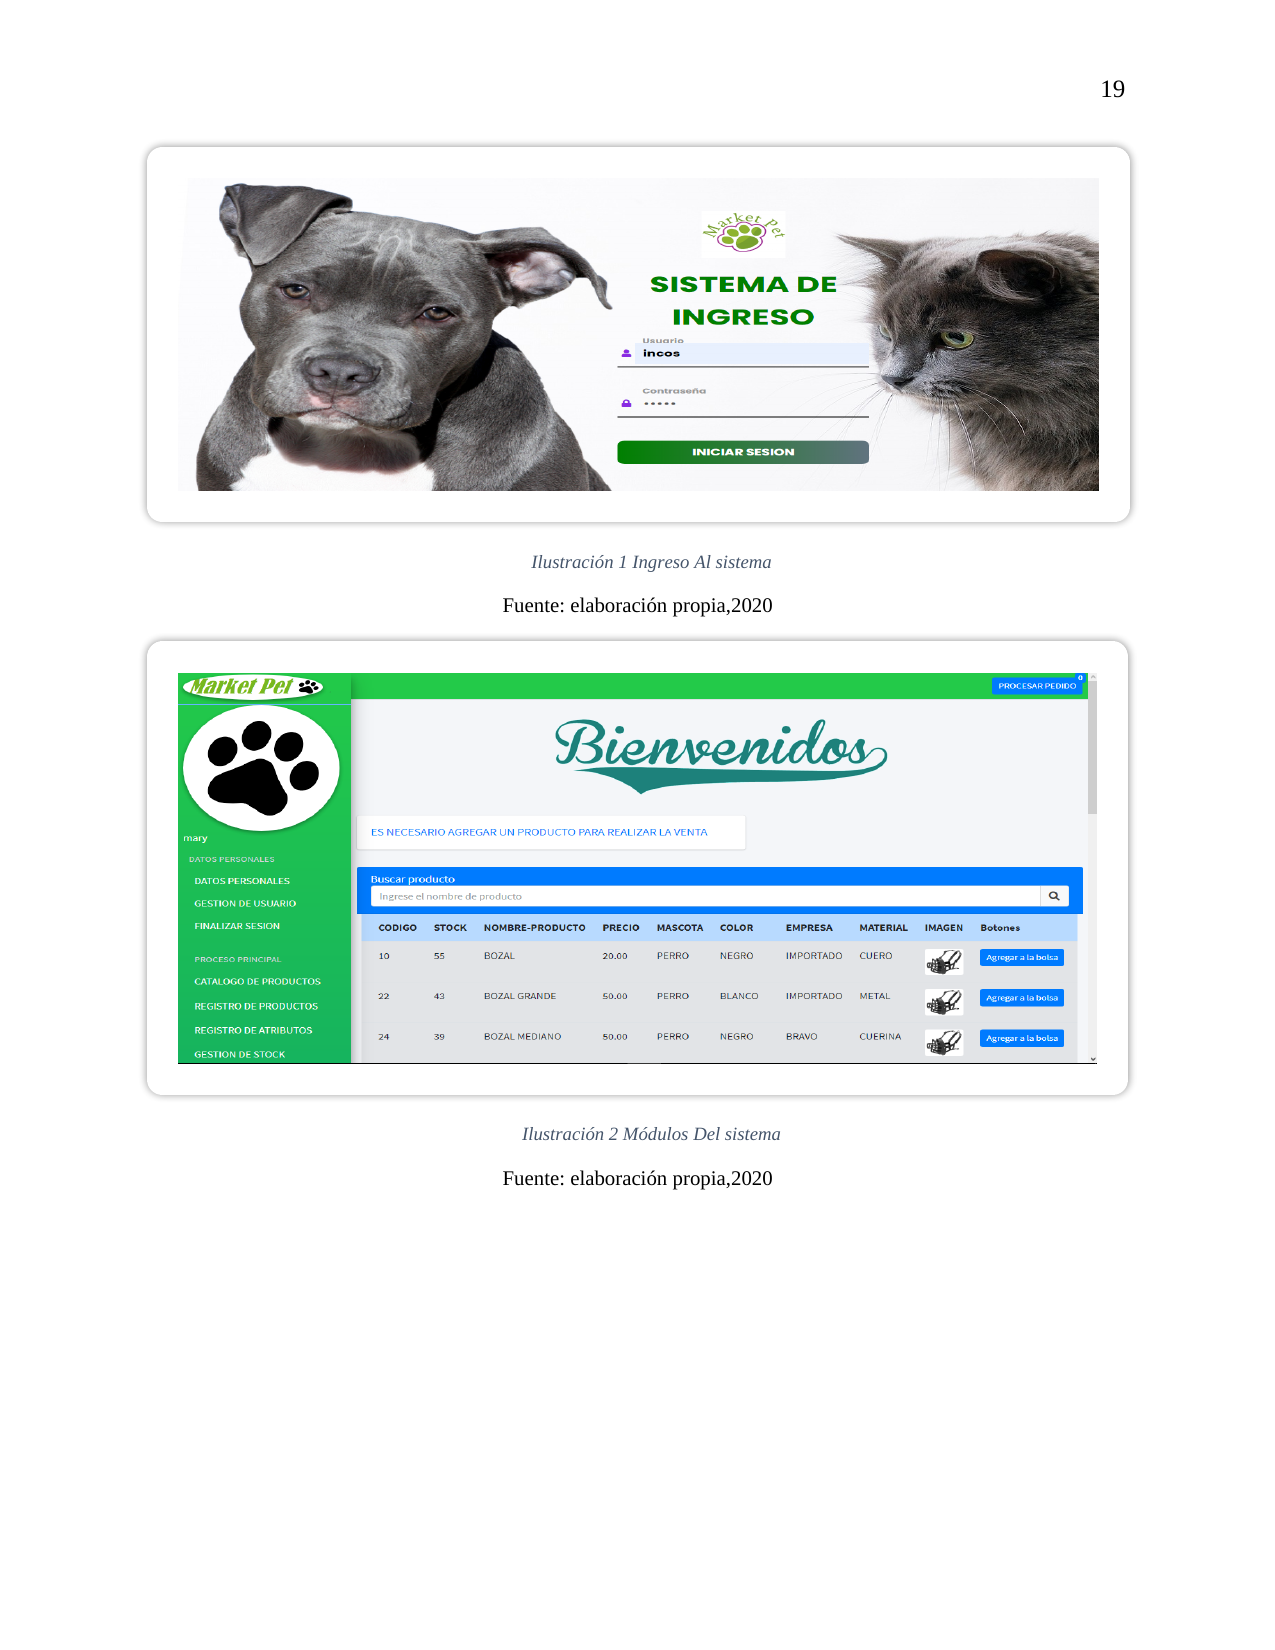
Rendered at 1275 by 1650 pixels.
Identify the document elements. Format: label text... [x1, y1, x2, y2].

text Fuente: elaboración propia,2020 [150, 1166, 1125, 1190]
picture [178, 673, 1097, 1064]
picture [178, 178, 1099, 491]
text Fuente: elaboración propia,2020 [150, 593, 1125, 617]
text Ilustración 1 Ingreso Al sistema [150, 551, 1125, 572]
text Ilustración 2 Módulos Del sistema [150, 1123, 1125, 1145]
